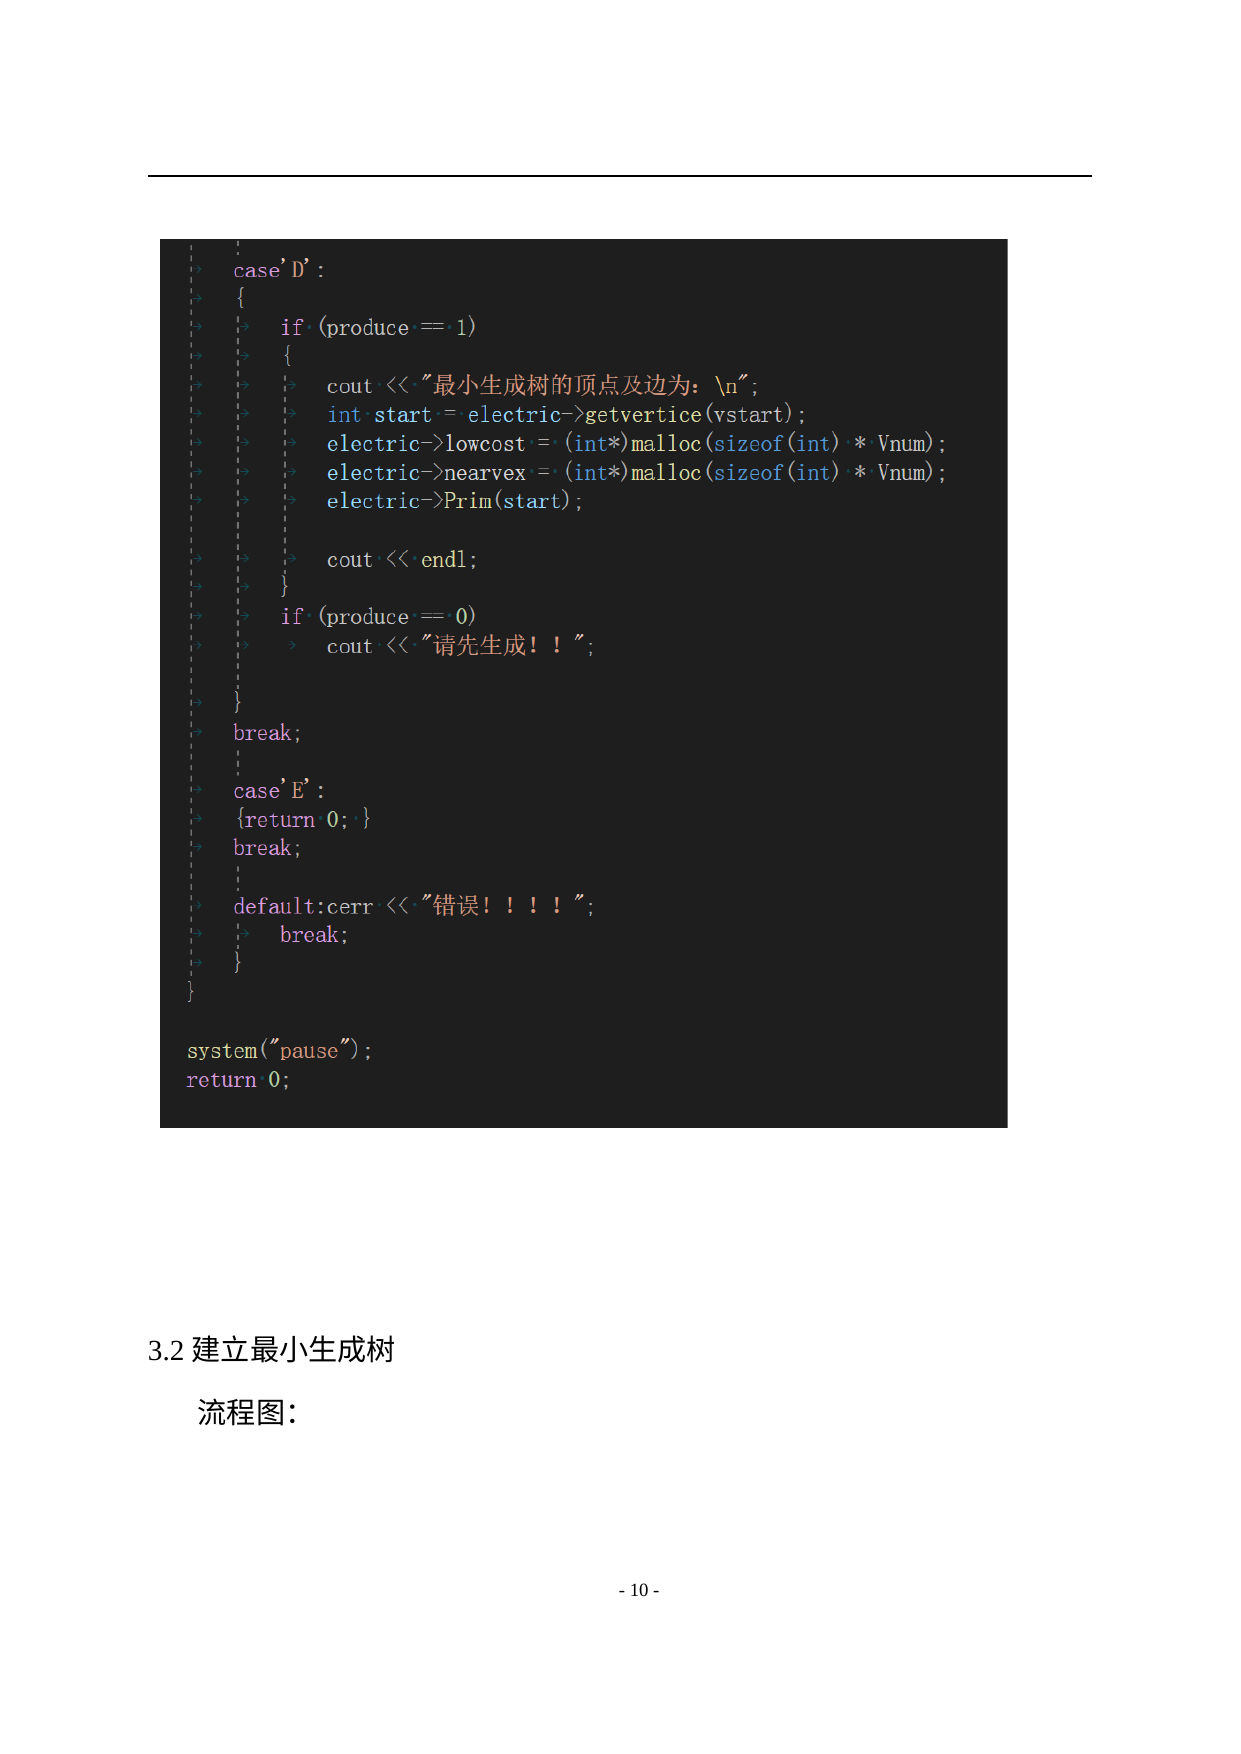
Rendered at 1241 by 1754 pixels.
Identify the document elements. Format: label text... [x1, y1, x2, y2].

picture [160, 239, 1008, 1128]
subtitle 3.2 建立最小生成树 [148, 1327, 1092, 1369]
text 流程图： [148, 1390, 1092, 1432]
